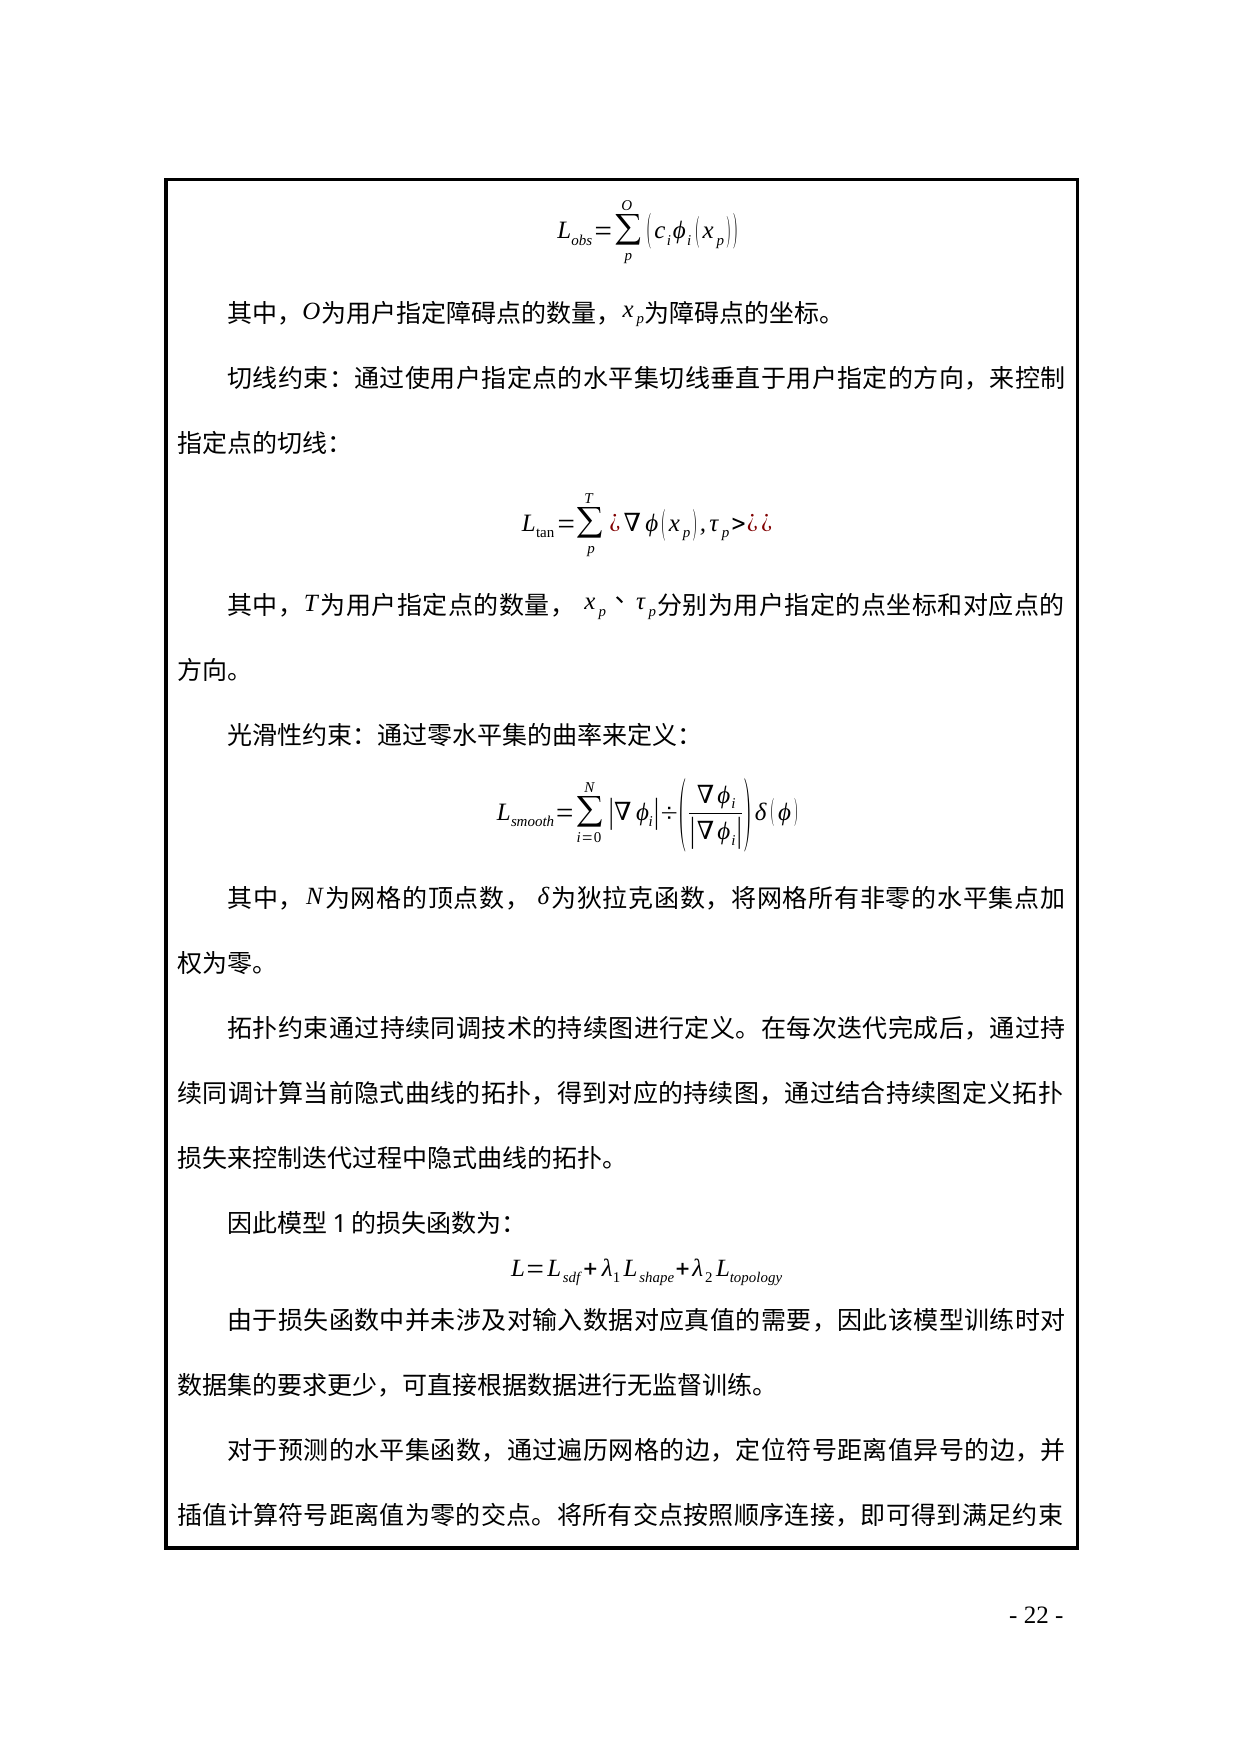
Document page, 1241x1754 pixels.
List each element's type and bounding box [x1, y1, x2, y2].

table_header [168, 181, 1076, 1546]
